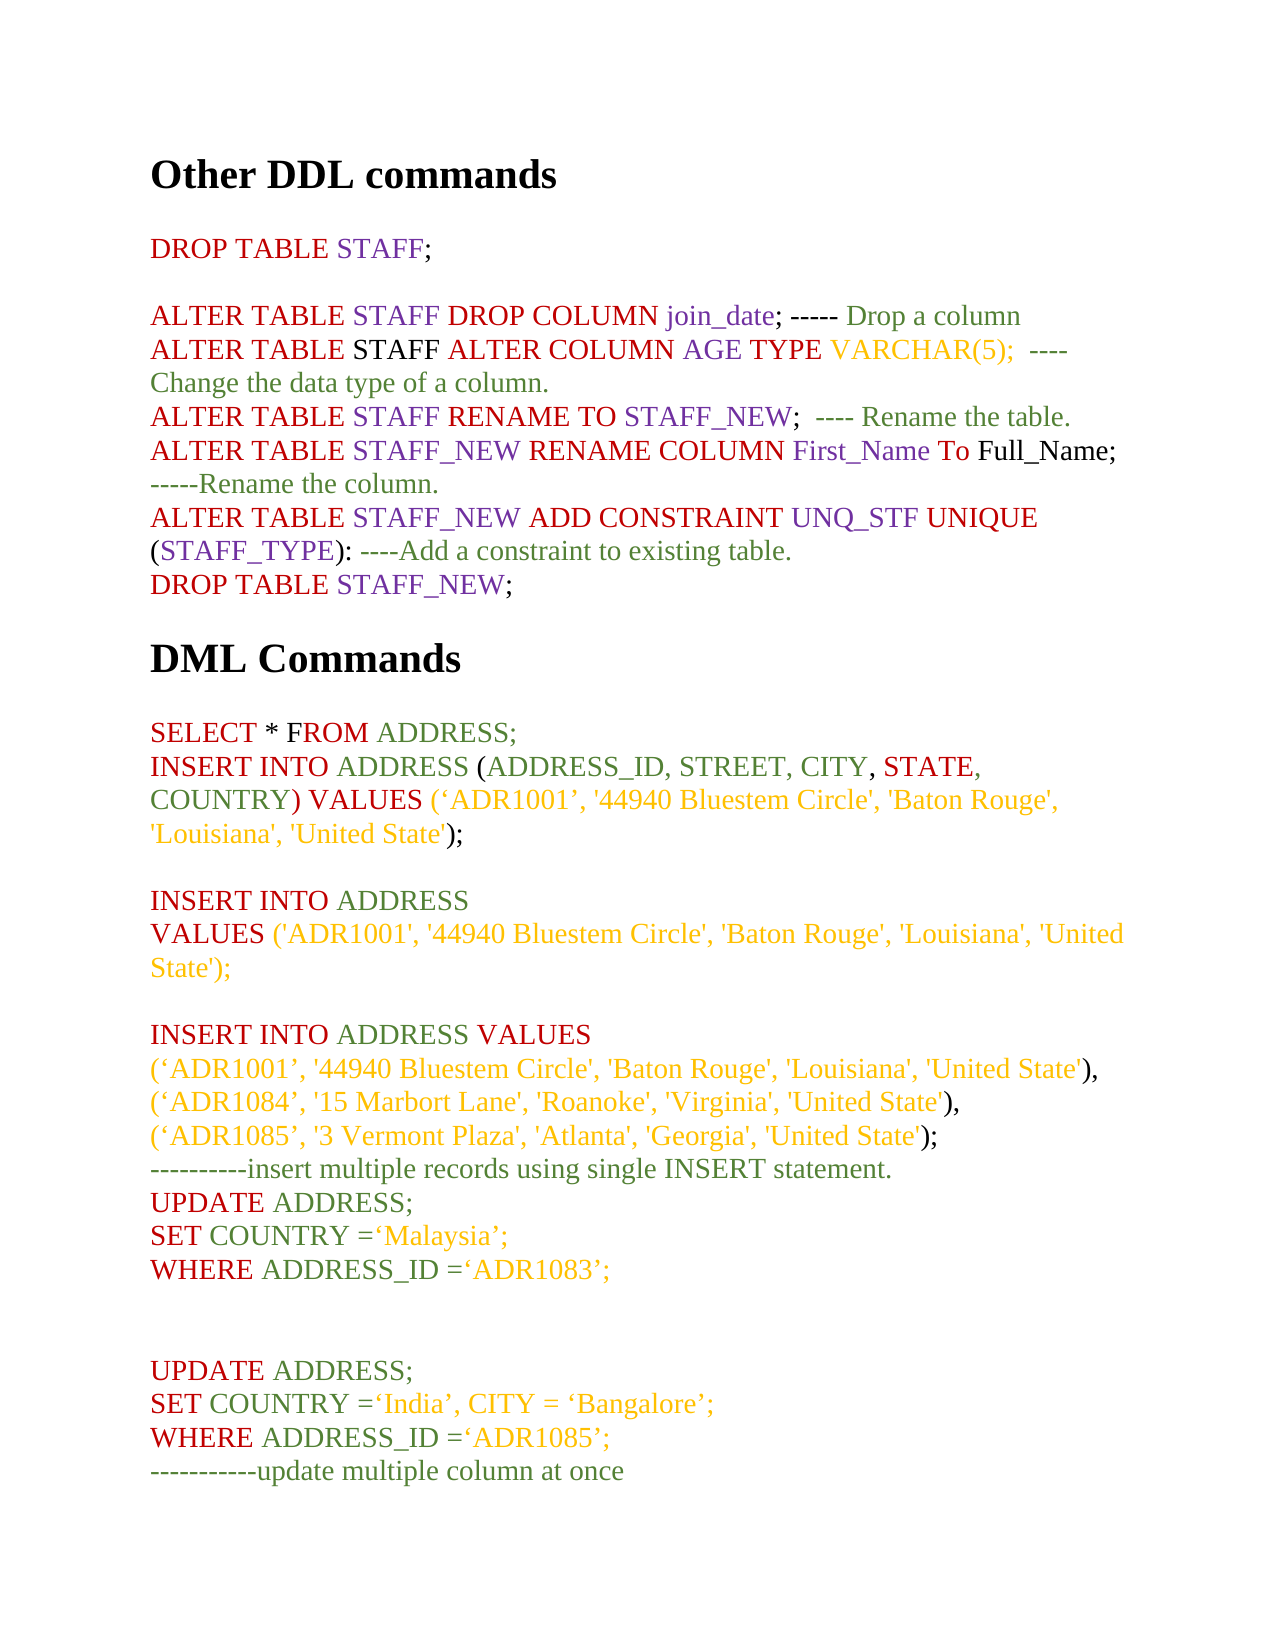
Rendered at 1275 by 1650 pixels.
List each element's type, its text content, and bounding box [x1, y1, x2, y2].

text ----------insert multiple records using single INSERT statement. [150, 1151, 1125, 1185]
text -----------update multiple column at once [150, 1453, 1125, 1487]
text Other DDL commands [150, 150, 1125, 198]
text ALTER TABLE STAFF ALTER COLUMN AGE TYPE VARCHAR(5); ---- Change the data type of a column. [150, 332, 1125, 399]
text UPDATE ADDRESS; [150, 1353, 1125, 1386]
text ALTER TABLE STAFF RENAME TO STAFF_NEW; ---- Rename the table. [150, 399, 1125, 433]
text WHERE ADDRESS_ID =‘ADR1085’; [150, 1420, 1125, 1453]
text (‘ADR1085’, '3 Vermont Plaza', 'Atlanta', 'Georgia', 'United State'); [150, 1118, 1125, 1151]
text DROP TABLE STAFF; [150, 231, 1125, 265]
text DROP TABLE STAFF_NEW; [150, 567, 1125, 600]
text SELECT * FROM ADDRESS; [150, 715, 1125, 749]
text DML Commands [150, 634, 1125, 682]
text INSERT INTO ADDRESS (ADDRESS_ID, STREET, CITY, STATE, COUNTRY) VALUES (‘ADR1001’, '44940 Bluestem Circle', 'Baton Rouge', 'Louisiana', 'United State'); [150, 749, 1125, 849]
text SET COUNTRY =‘Malaysia’; [150, 1218, 1125, 1252]
text INSERT INTO ADDRESS VALUES [150, 1017, 1125, 1051]
text UPDATE ADDRESS; [150, 1185, 1125, 1218]
text ALTER TABLE STAFF DROP COLUMN join_date; ----- Drop a column [150, 298, 1125, 332]
text VALUES ('ADR1001', '44940 Bluestem Circle', 'Baton Rouge', 'Louisiana', 'United State'); [150, 917, 1125, 984]
text ALTER TABLE STAFF_NEW ADD CONSTRAINT UNQ_STF UNIQUE (STAFF_TYPE): ----Add a constraint to existing table. [150, 500, 1125, 567]
text SET COUNTRY =‘India’, CITY = ‘Bangalore’; [150, 1386, 1125, 1420]
text INSERT INTO ADDRESS [150, 883, 1125, 917]
text WHERE ADDRESS_ID =‘ADR1083’; [150, 1252, 1125, 1286]
text (‘ADR1001’, '44940 Bluestem Circle', 'Baton Rouge', 'Louisiana', 'United State'), [150, 1051, 1125, 1084]
text ALTER TABLE STAFF_NEW RENAME COLUMN First_Name To Full_Name; -----Rename the column. [150, 433, 1125, 500]
text (‘ADR1084’, '15 Marbort Lane', 'Roanoke', 'Virginia', 'United State'), [150, 1084, 1125, 1118]
